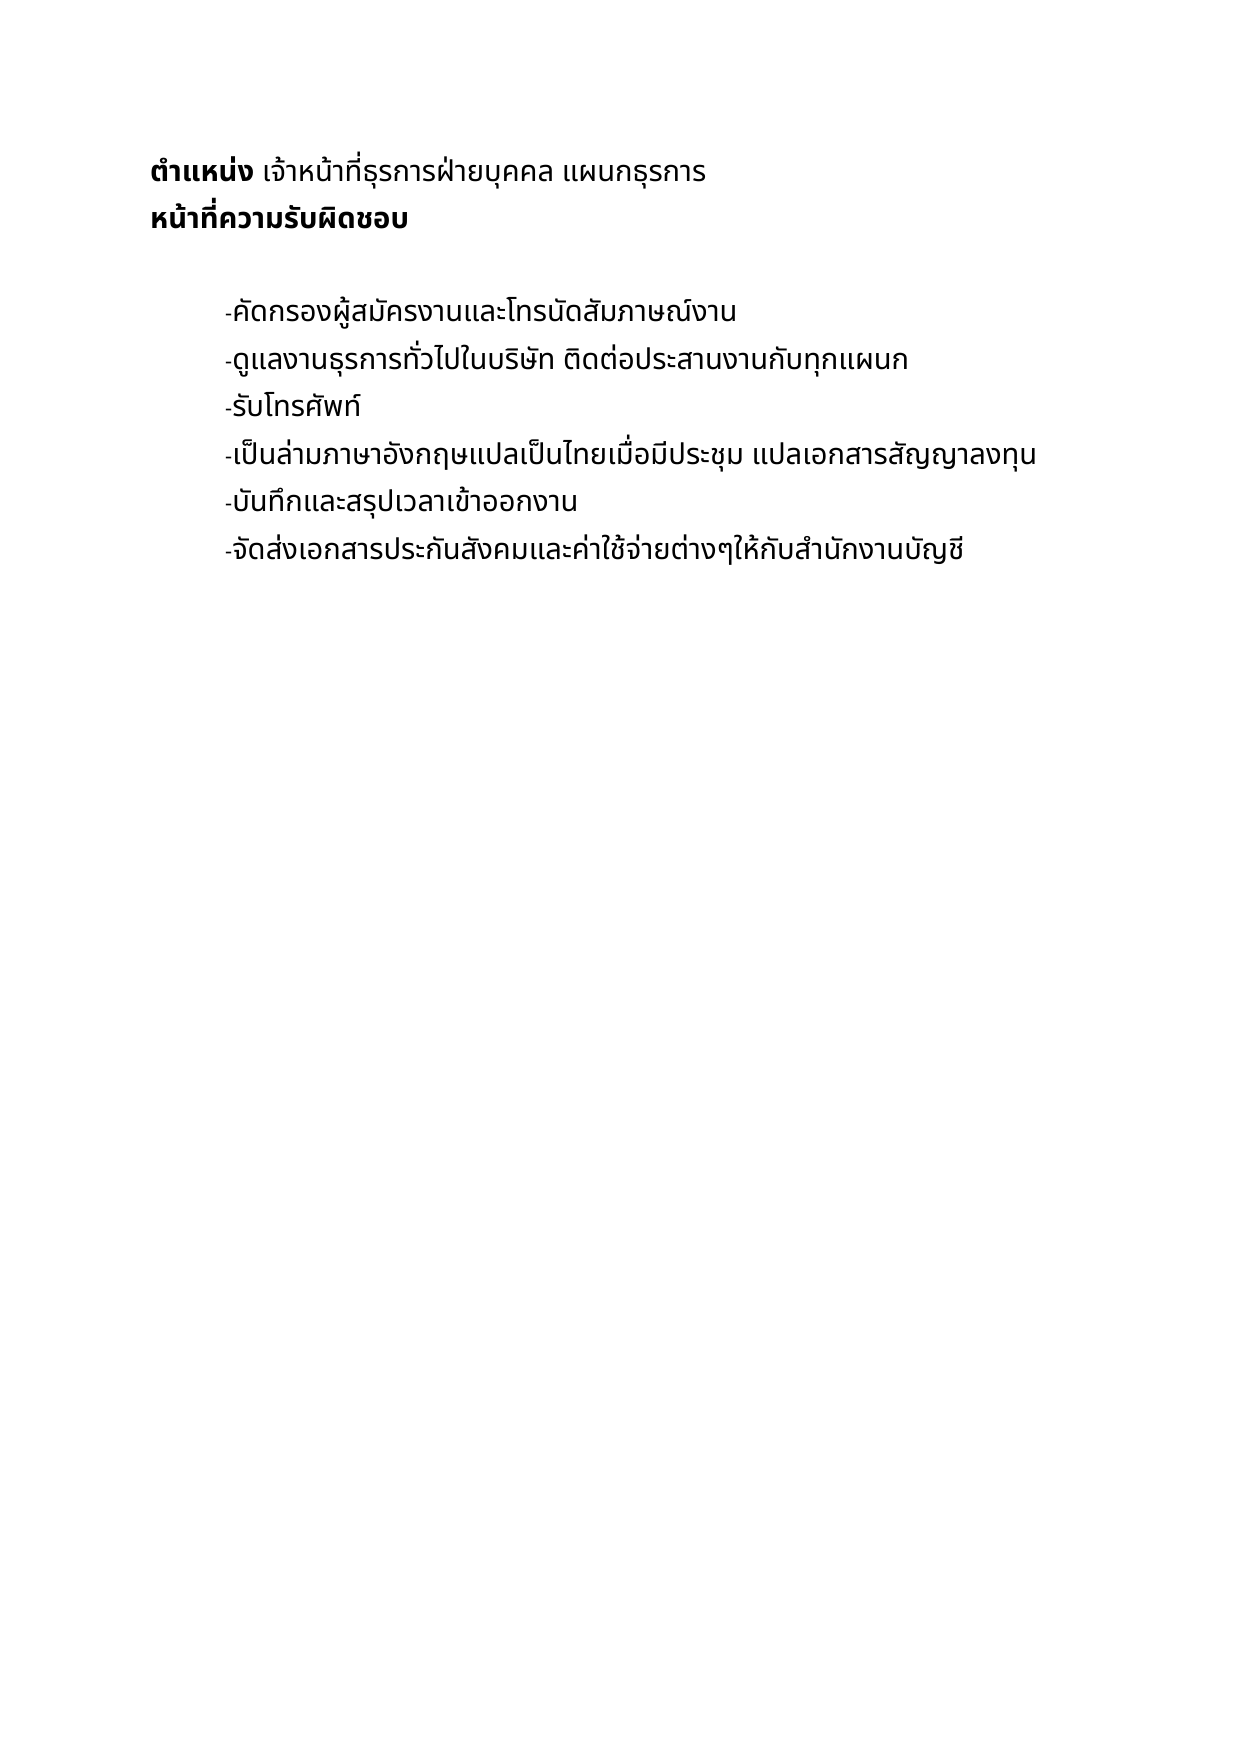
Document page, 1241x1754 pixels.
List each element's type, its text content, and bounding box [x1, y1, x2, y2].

text ตำแหน่ง เจ้าหน้าที่ธุรการฝ่ายบุคคล แผนกธุรการ หน้าที่ความรับผิดชอบ [150, 150, 1090, 272]
text -คัดกรองผู้สมัครงานและโทรนัดสัมภาษณ์งาน -ดูแลงานธุรการทั่วไปในบริษัท ติดต่อประสานงานกับทุกแผนก -รับโทรศัพท์ -เป็นล่ามภาษาอังกฤษแปลเป็นไทยเมื่อมีประชุม แปลเอกสารสัญญาลงทุน -บันทึกและสรุปเวลาเข้าออกงาน -จัดส่งเอกสารประกันสังคมและค่าใช้จ่ายต่างๆให้กับสำนักงานบัญชี [225, 291, 1090, 602]
